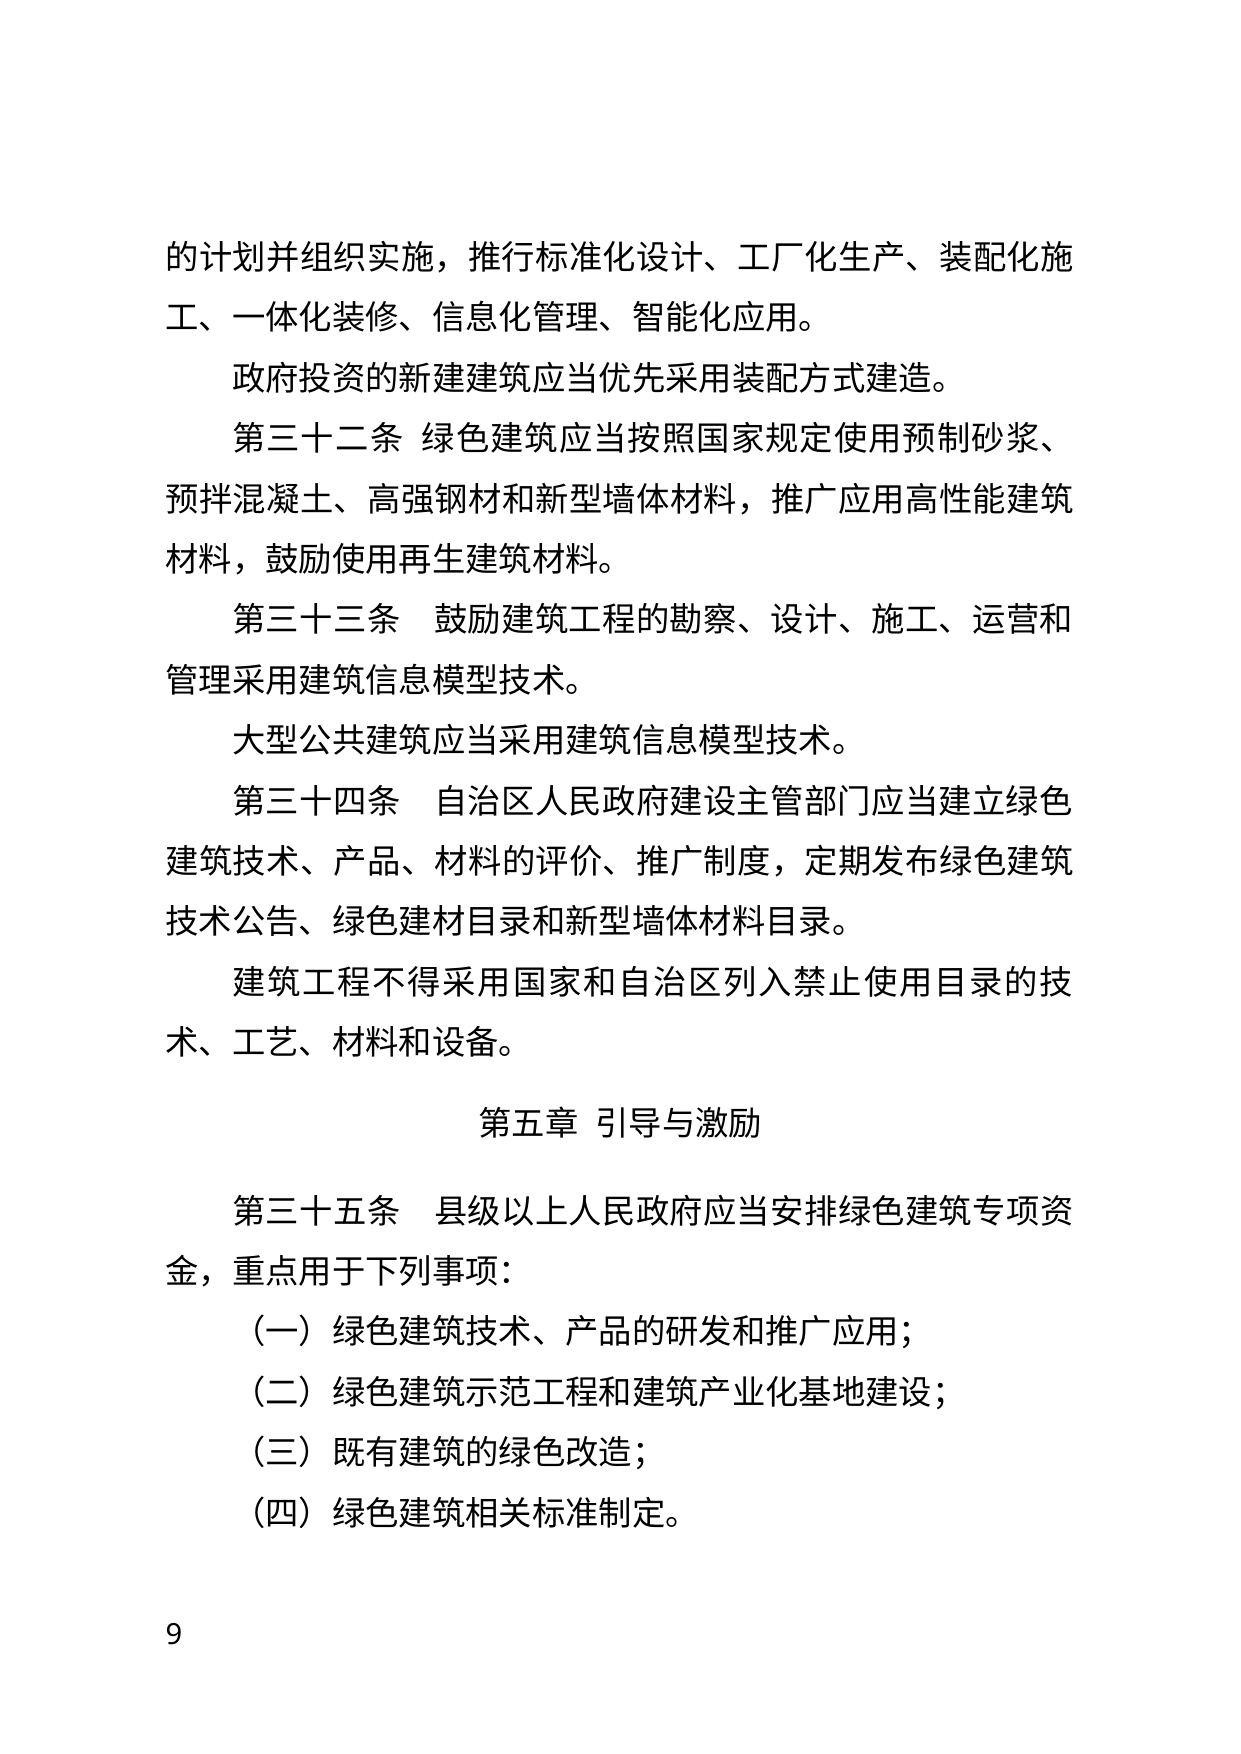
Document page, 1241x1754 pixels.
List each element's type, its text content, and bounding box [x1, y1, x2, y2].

text 政府投资的新建建筑应当优先采用装配方式建造。 [165, 342, 1075, 402]
text （四）绿色建筑相关标准制定。 [165, 1477, 1075, 1537]
text （一）绿色建筑技术、产品的研发和推广应用； [165, 1296, 1075, 1356]
text 第三十五条 县级以上人民政府应当安排绿色建筑专项资金，重点用于下列事项： [165, 1175, 1075, 1296]
text 第三十四条 自治区人民政府建设主管部门应当建立绿色建筑技术、产品、材料的评价、推广制度，定期发布绿色建筑技术公告、绿色建材目录和新型墙体材料目录。 [165, 765, 1075, 946]
text 大型公共建筑应当采用建筑信息模型技术。 [165, 704, 1075, 765]
text 第三十二条 绿色建筑应当按照国家规定使用预制砂浆、预拌混凝土、高强钢材和新型墙体材料，推广应用高性能建筑材料，鼓励使用再生建筑材料。 [165, 402, 1075, 583]
text 第三十三条 鼓励建筑工程的勘察、设计、施工、运营和管理采用建筑信息模型技术。 [165, 583, 1075, 704]
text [165, 221, 1075, 342]
list 引导与激励 [165, 1097, 1075, 1145]
text 建筑工程不得采用国家和自治区列入禁止使用目录的技术、工艺、材料和设备。 [165, 946, 1075, 1067]
text （二）绿色建筑示范工程和建筑产业化基地建设； [165, 1356, 1075, 1416]
text （三）既有建筑的绿色改造； [165, 1416, 1075, 1477]
